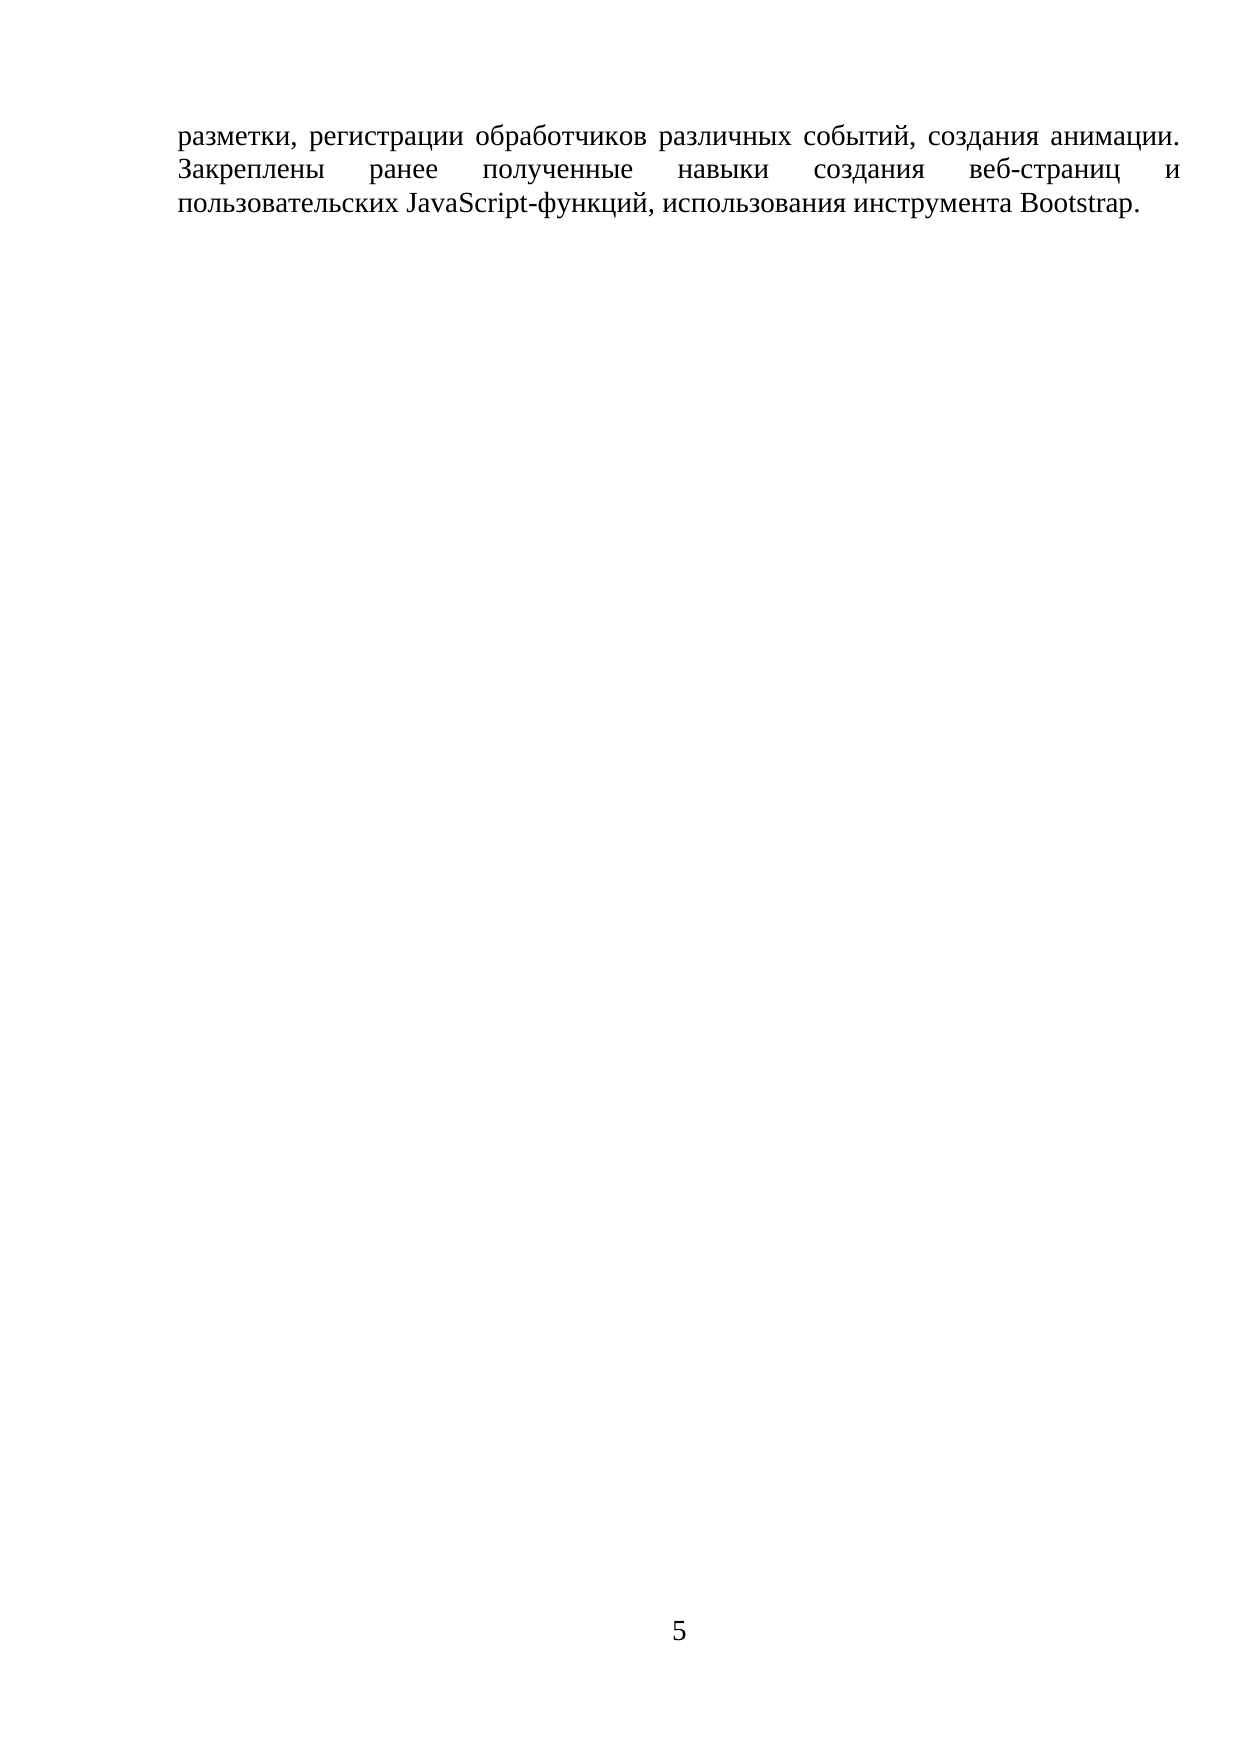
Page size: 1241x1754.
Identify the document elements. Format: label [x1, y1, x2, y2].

text [177, 118, 1181, 219]
